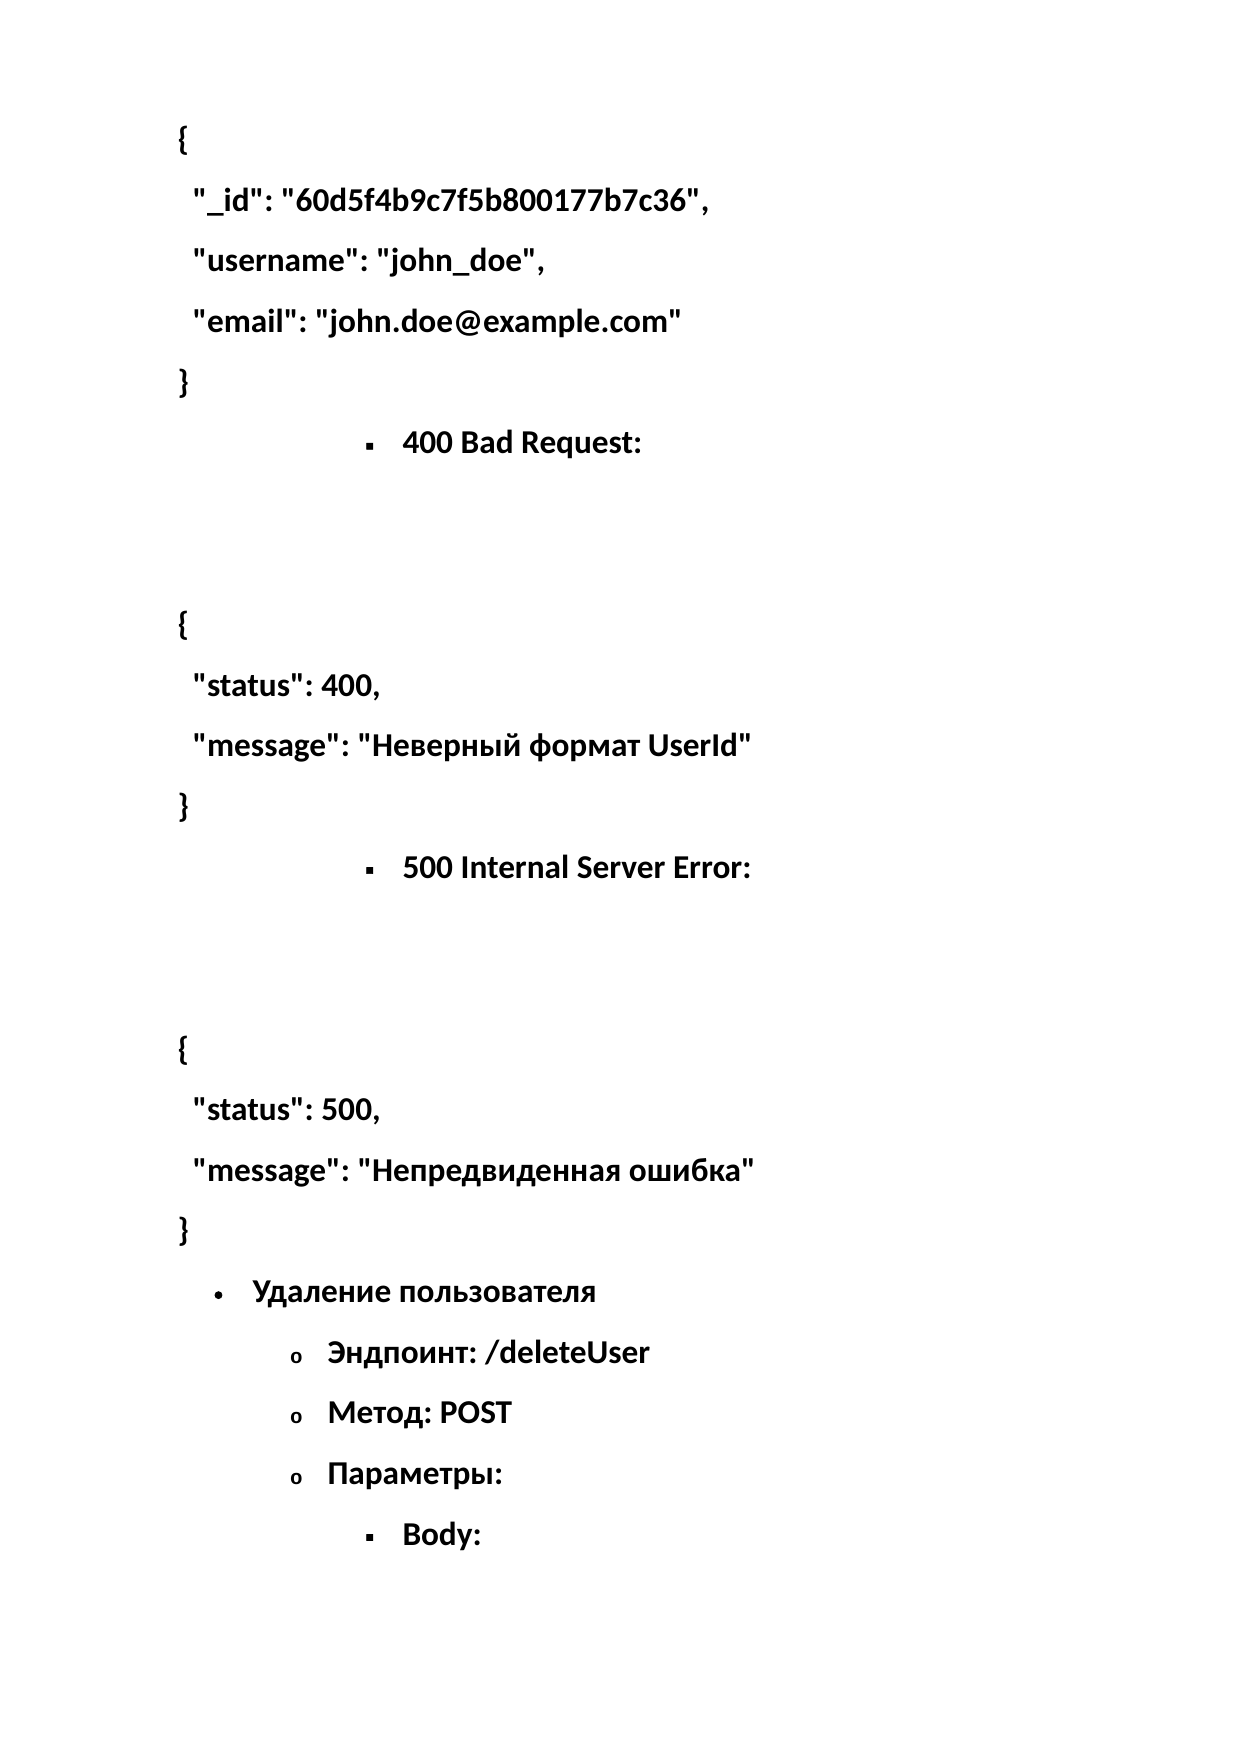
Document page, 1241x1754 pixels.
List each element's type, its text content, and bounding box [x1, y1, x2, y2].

text { [177, 1027, 1152, 1068]
list Эндпоинт: /deleteUser [290, 1331, 1152, 1371]
text "_id": "60d5f4b9c7f5b800177b7c36", [177, 179, 1152, 219]
list Метод: POST [290, 1391, 1152, 1432]
text "message": "Непредвиденная ошибка" [177, 1149, 1152, 1189]
text } [177, 1209, 1152, 1250]
text } [177, 361, 1152, 401]
text "status": 400, [177, 664, 1152, 704]
list 400 Bad Request: [365, 421, 1152, 462]
list 500 Internal Server Error: [365, 846, 1152, 886]
text "message": "Неверный формат UserId" [177, 724, 1152, 765]
text "email": "john.doe@example.com" [177, 300, 1152, 341]
list Body: [365, 1512, 1152, 1553]
list Удаление пользователя [215, 1270, 1152, 1311]
text "username": "john_doe", [177, 239, 1152, 280]
text } [177, 785, 1152, 826]
text "status": 500, [177, 1088, 1152, 1129]
text { [177, 118, 1152, 159]
text { [177, 603, 1152, 644]
list Параметры: [290, 1452, 1152, 1493]
